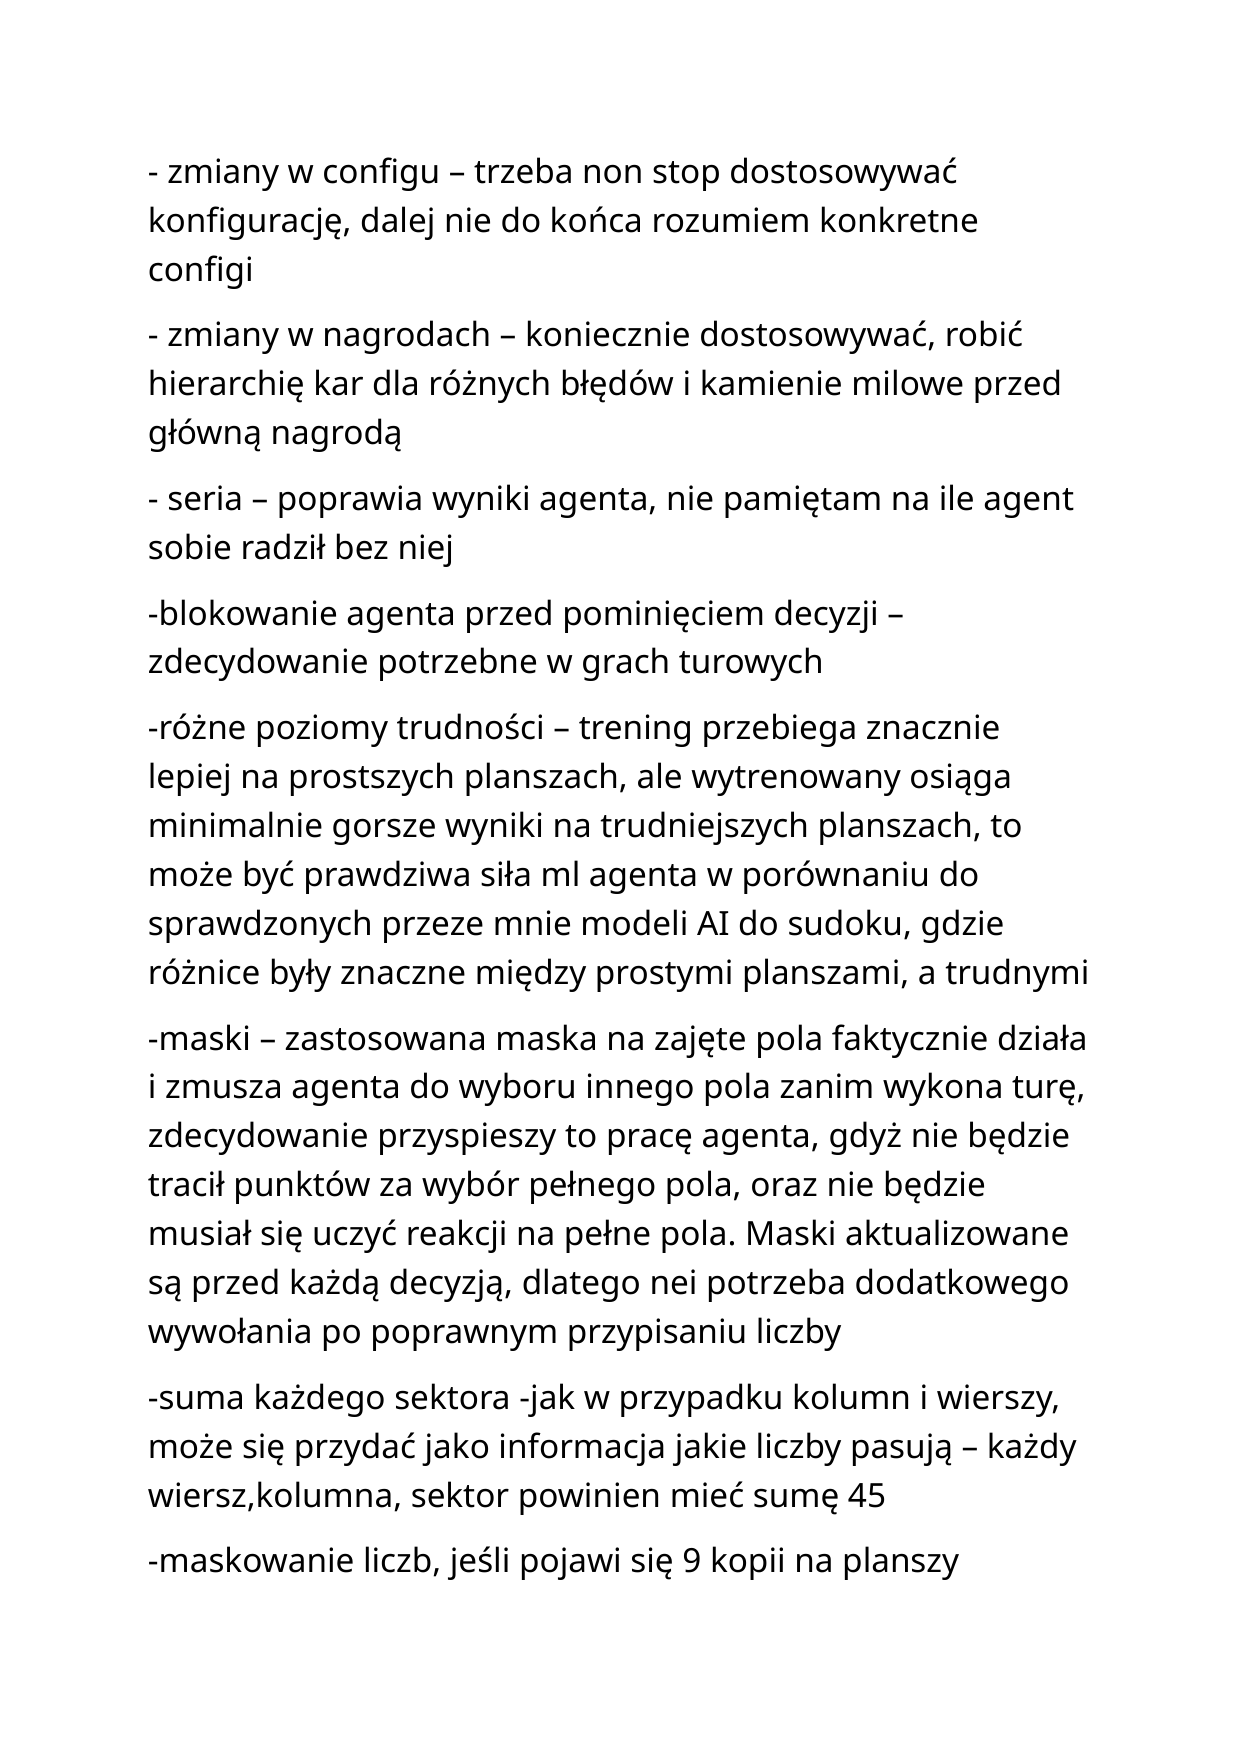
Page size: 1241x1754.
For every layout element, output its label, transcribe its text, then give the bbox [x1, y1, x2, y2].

text -różne poziomy trudności – trening przebiega znacznie lepiej na prostszych planszach, ale wytrenowany osiąga minimalnie gorsze wyniki na trudniejszych planszach, to może być prawdziwa siła ml agenta w porównaniu do sprawdzonych przeze mnie modeli AI do sudoku, gdzie różnice były znaczne między prostymi planszami, a trudnymi [148, 704, 1093, 994]
text - seria – poprawia wyniki agenta, nie pamiętam na ile agent sobie radził bez niej [148, 475, 1093, 569]
text -maski – zastosowana maska na zajęte pola faktycznie działa i zmusza agenta do wyboru innego pola zanim wykona turę, zdecydowanie przyspieszy to pracę agenta, gdyż nie będzie tracił punktów za wybór pełnego pola, oraz nie będzie musiał się uczyć reakcji na pełne pola. Maski aktualizowane są przed każdą decyzją, dlatego nei potrzeba dodatkowego wywołania po poprawnym przypisaniu liczby [148, 1014, 1093, 1353]
text - zmiany w nagrodach – koniecznie dostosowywać, robić hierarchię kar dla różnych błędów i kamienie milowe przed główną nagrodą [148, 311, 1093, 454]
text - zmiany w configu – trzeba non stop dostosowywać konfigurację, dalej nie do końca rozumiem konkretne configi [148, 148, 1093, 291]
text -blokowanie agenta przed pominięciem decyzji – zdecydowanie potrzebne w grach turowych [148, 589, 1093, 684]
text -maskowanie liczb, jeśli pojawi się 9 kopii na planszy [148, 1537, 1093, 1583]
